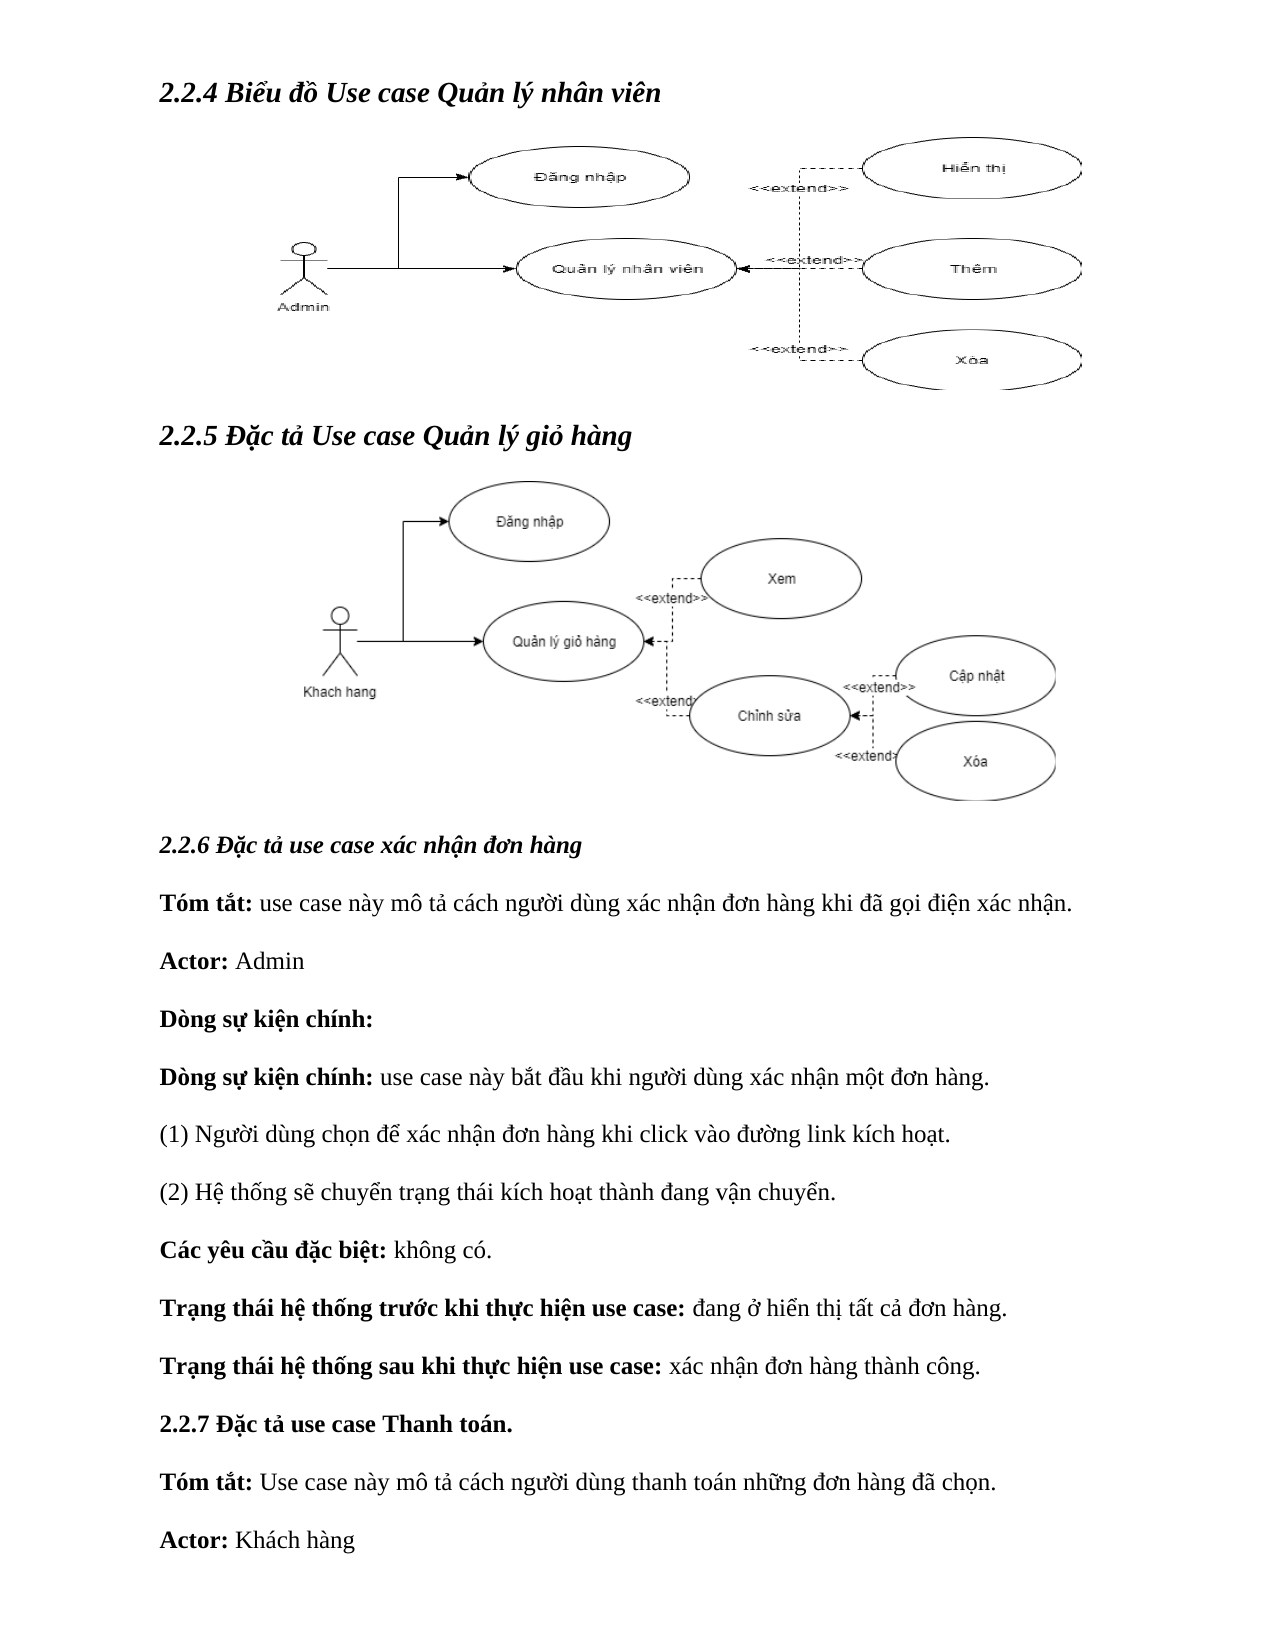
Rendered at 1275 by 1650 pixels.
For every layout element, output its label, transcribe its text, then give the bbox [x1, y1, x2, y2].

text (2) Hệ thống sẽ chuyển trạng thái kích hoạt thành đang vận chuyển. [84, 1177, 1200, 1206]
text Trạng thái hệ thống sau khi thực hiện use case: xác nhận đơn hàng thành công. [84, 1351, 1200, 1380]
text (1) Người dùng chọn để xác nhận đơn hàng khi click vào đường link kích hoạt. [84, 1119, 1200, 1148]
text Tóm tắt: use case này mô tả cách người dùng xác nhận đơn hàng khi đã gọi điện xác nhận. [159, 888, 1200, 917]
text Tóm tắt: Use case này mô tả cách người dùng thanh toán những đơn hàng đã chọn. [84, 1467, 1200, 1496]
text Dòng sự kiện chính: [84, 1004, 1200, 1032]
text Dòng sự kiện chính: use case này bắt đầu khi người dùng xác nhận một đơn hàng. [84, 1062, 1200, 1090]
text 2.2.4 Biểu đồ Use case Quản lý nhân viên [84, 75, 1200, 108]
text 2.2.6 Đặc tả use case xác nhận đơn hàng [84, 830, 1200, 859]
text 2.2.7 Đặc tả use case Thanh toán. [84, 1409, 1200, 1438]
text Các yêu cầu đặc biệt: không có. [84, 1235, 1200, 1264]
text 2.2.5 Đặc tả Use case Quản lý giỏ hàng [84, 418, 1200, 452]
text Actor: Khách hàng [84, 1525, 1200, 1554]
text Trạng thái hệ thống trước khi thực hiện use case: đang ở hiển thị tất cả đơn hàng. [84, 1293, 1200, 1322]
text Actor: Admin [84, 946, 1200, 974]
